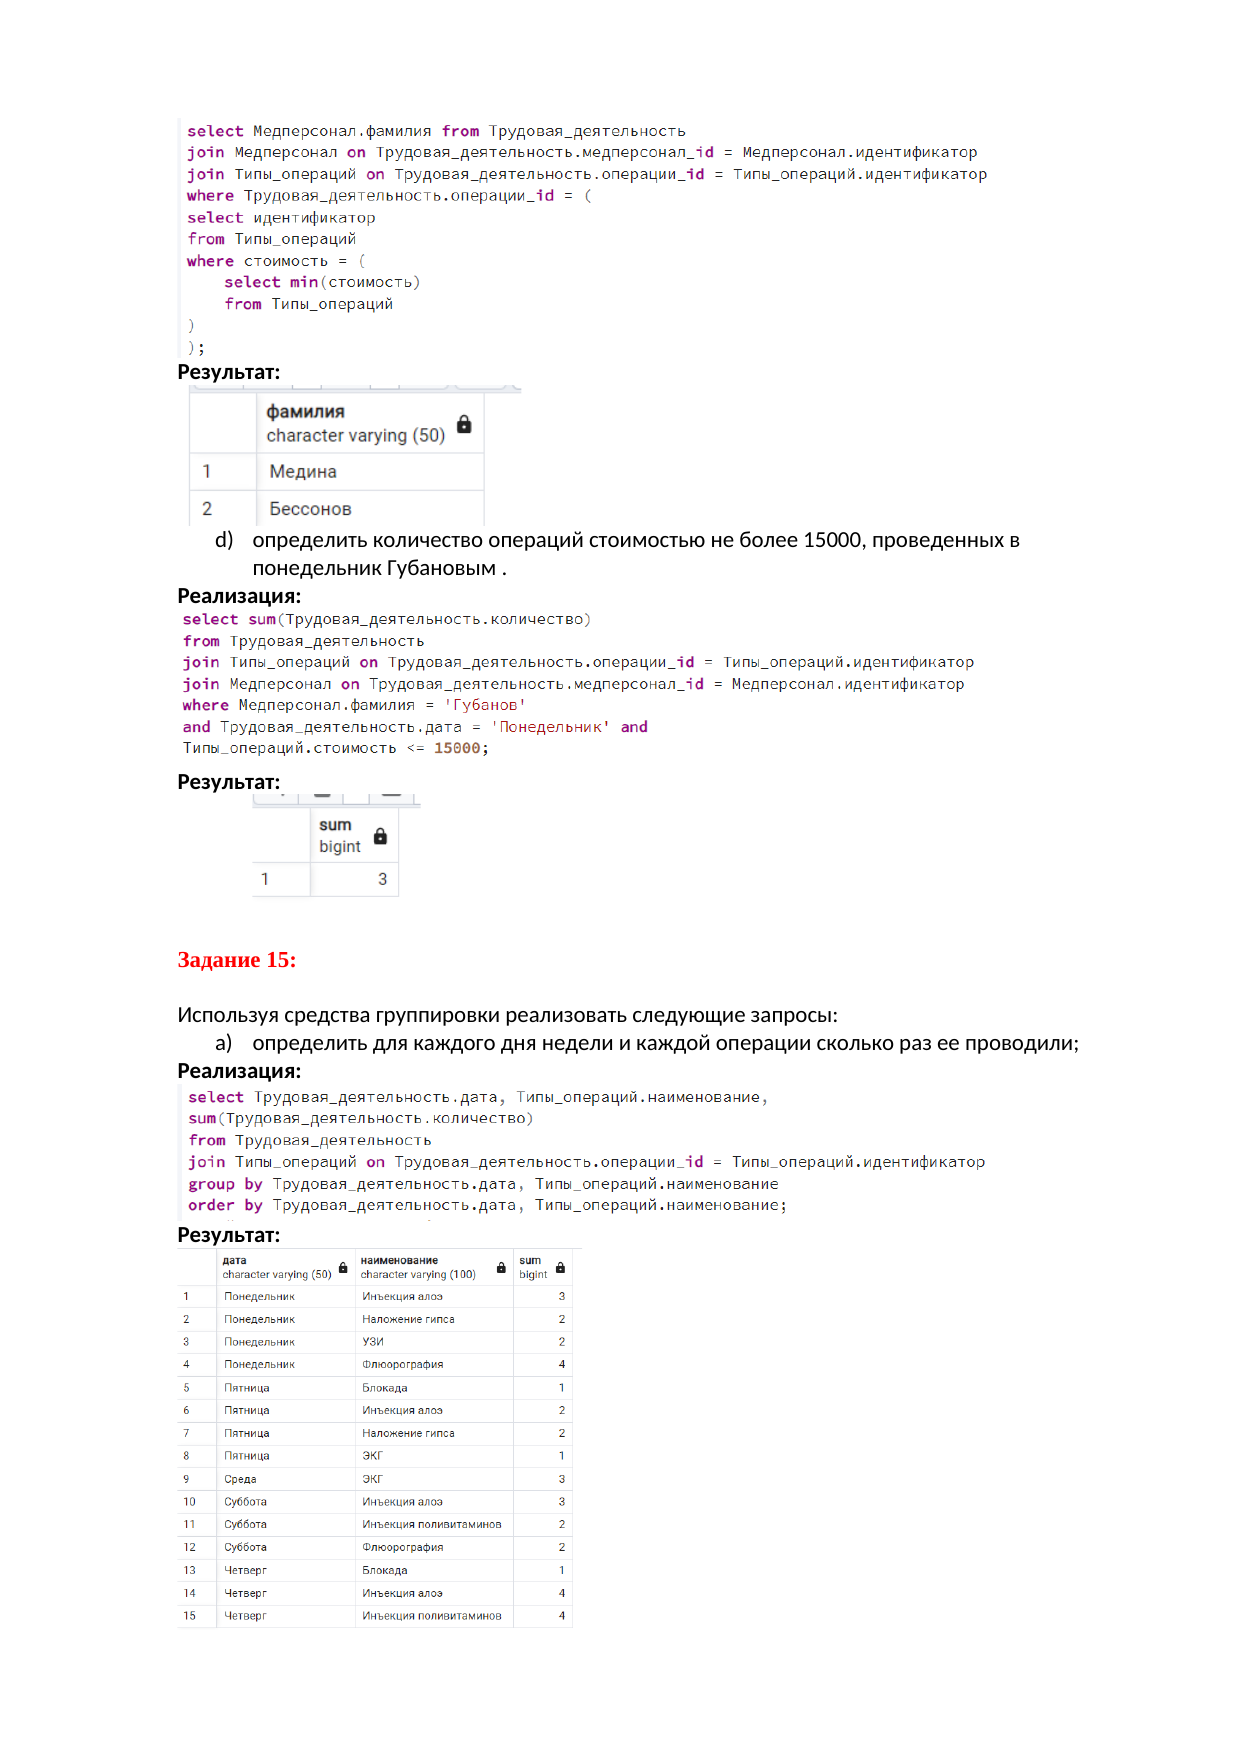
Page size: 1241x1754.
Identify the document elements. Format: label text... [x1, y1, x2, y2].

text Реализация: [177, 1057, 1152, 1084]
picture [177, 385, 522, 526]
text Реализация: [177, 581, 1152, 609]
picture [177, 1248, 583, 1630]
picture [252, 794, 421, 920]
picture [177, 609, 995, 767]
picture [177, 118, 1018, 358]
text Используя средства группировки реализовать следующие запросы: [177, 1001, 1152, 1028]
list определить для каждого дня недели и каждой операции сколько раз ее проводили; [215, 1028, 1152, 1057]
list определить количество операций стоимостью не более 15000, проведенных в понедельник Губановым . [215, 525, 1152, 581]
picture [177, 1084, 1028, 1221]
text Задание 15: [177, 946, 1152, 972]
